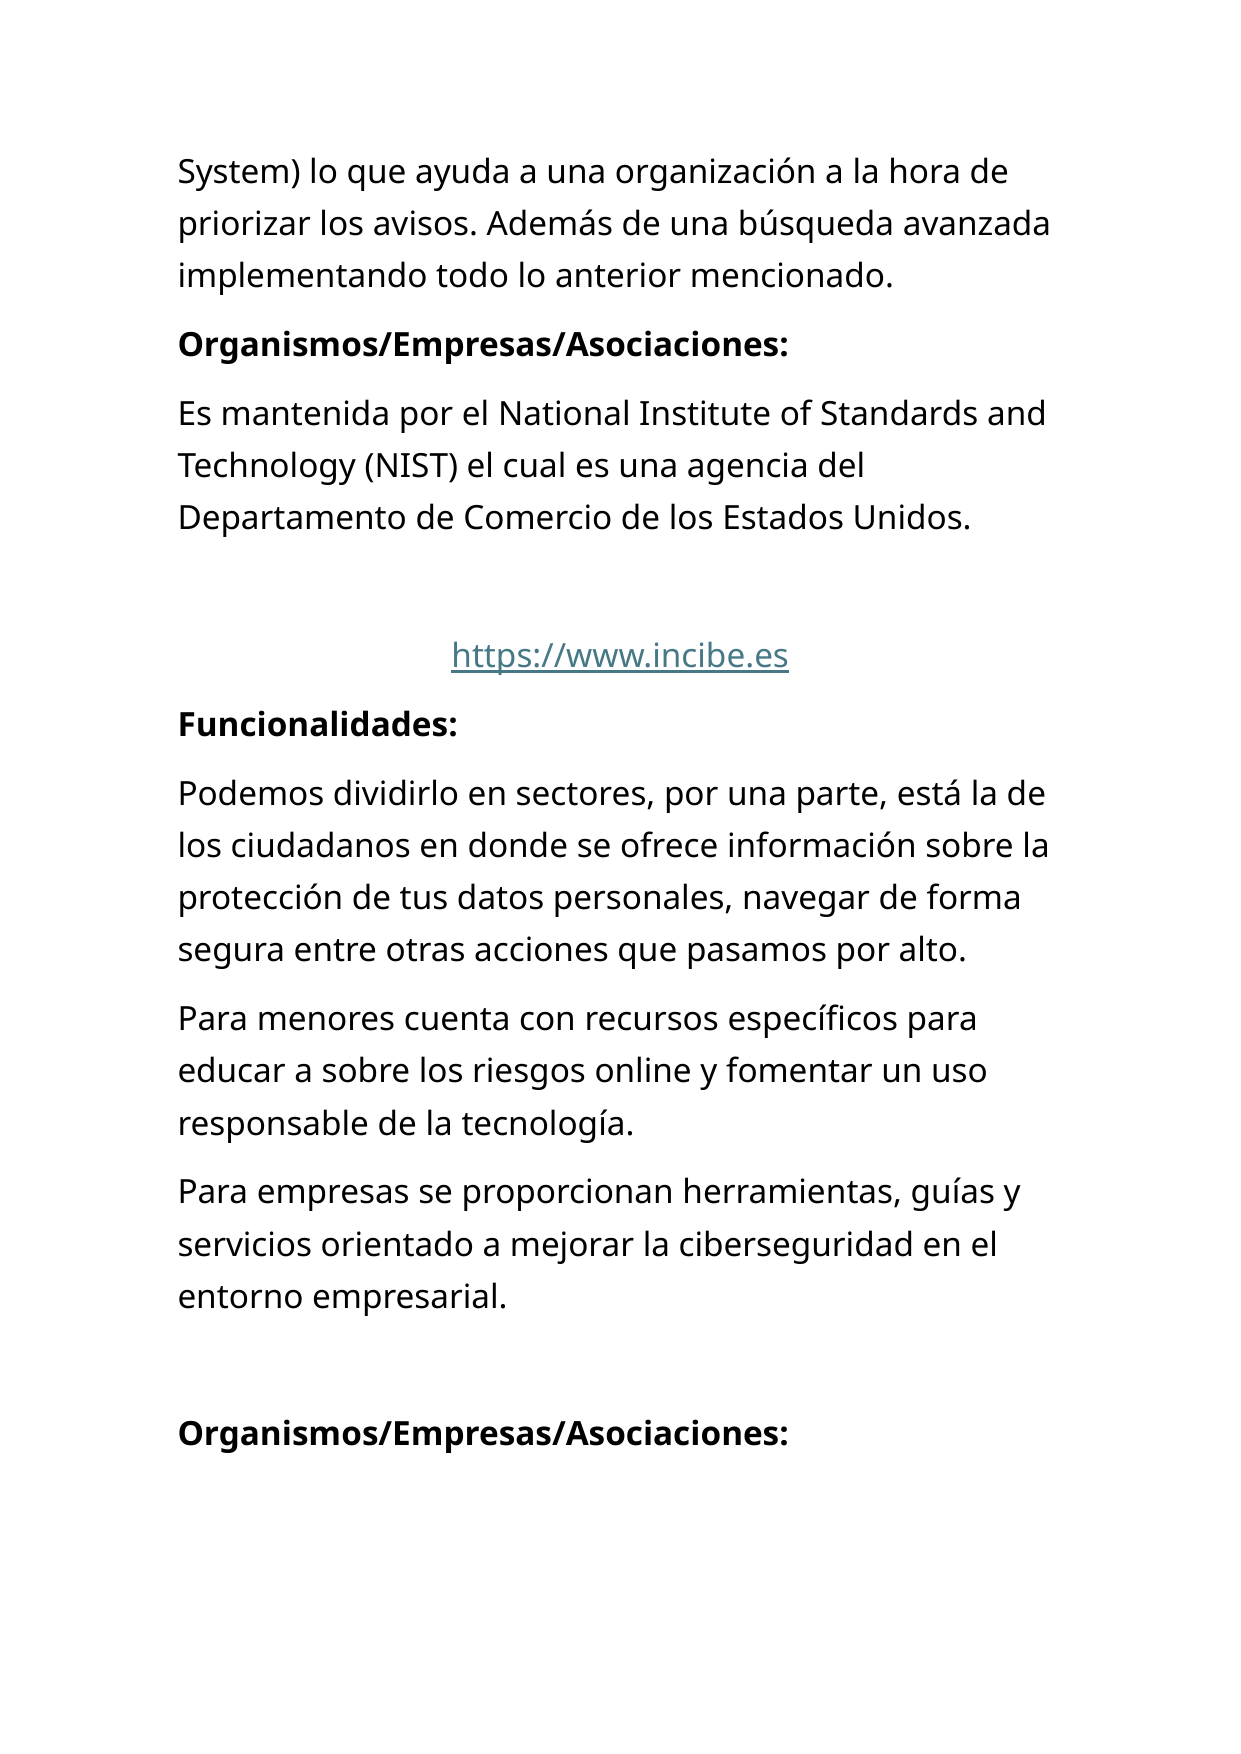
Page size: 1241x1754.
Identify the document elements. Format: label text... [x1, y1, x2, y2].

text Organismos/Empresas/Asociaciones: [177, 321, 1063, 366]
text https://www.incibe.es [177, 632, 1063, 677]
text Podemos dividirlo en sectores, por una parte, está la de los ciudadanos en donde se ofrece información sobre la protección de tus datos personales, navegar de forma segura entre otras acciones que pasamos por alto. [177, 769, 1063, 971]
text Para empresas se proporcionan herramientas, guías y servicios orientado a mejorar la ciberseguridad en el entorno empresarial. [177, 1168, 1063, 1318]
text Para menores cuenta con recursos específicos para educar a sobre los riesgos online y fomentar un uso responsable de la tecnología. [177, 995, 1063, 1145]
text Organismos/Empresas/Asociaciones: [177, 1410, 1063, 1456]
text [177, 148, 1063, 297]
text Funcionalidades: [177, 701, 1063, 746]
text Es mantenida por el National Institute of Standards and Technology (NIST) el cual es una agencia del Departamento de Comercio de los Estados Unidos. [177, 390, 1063, 539]
